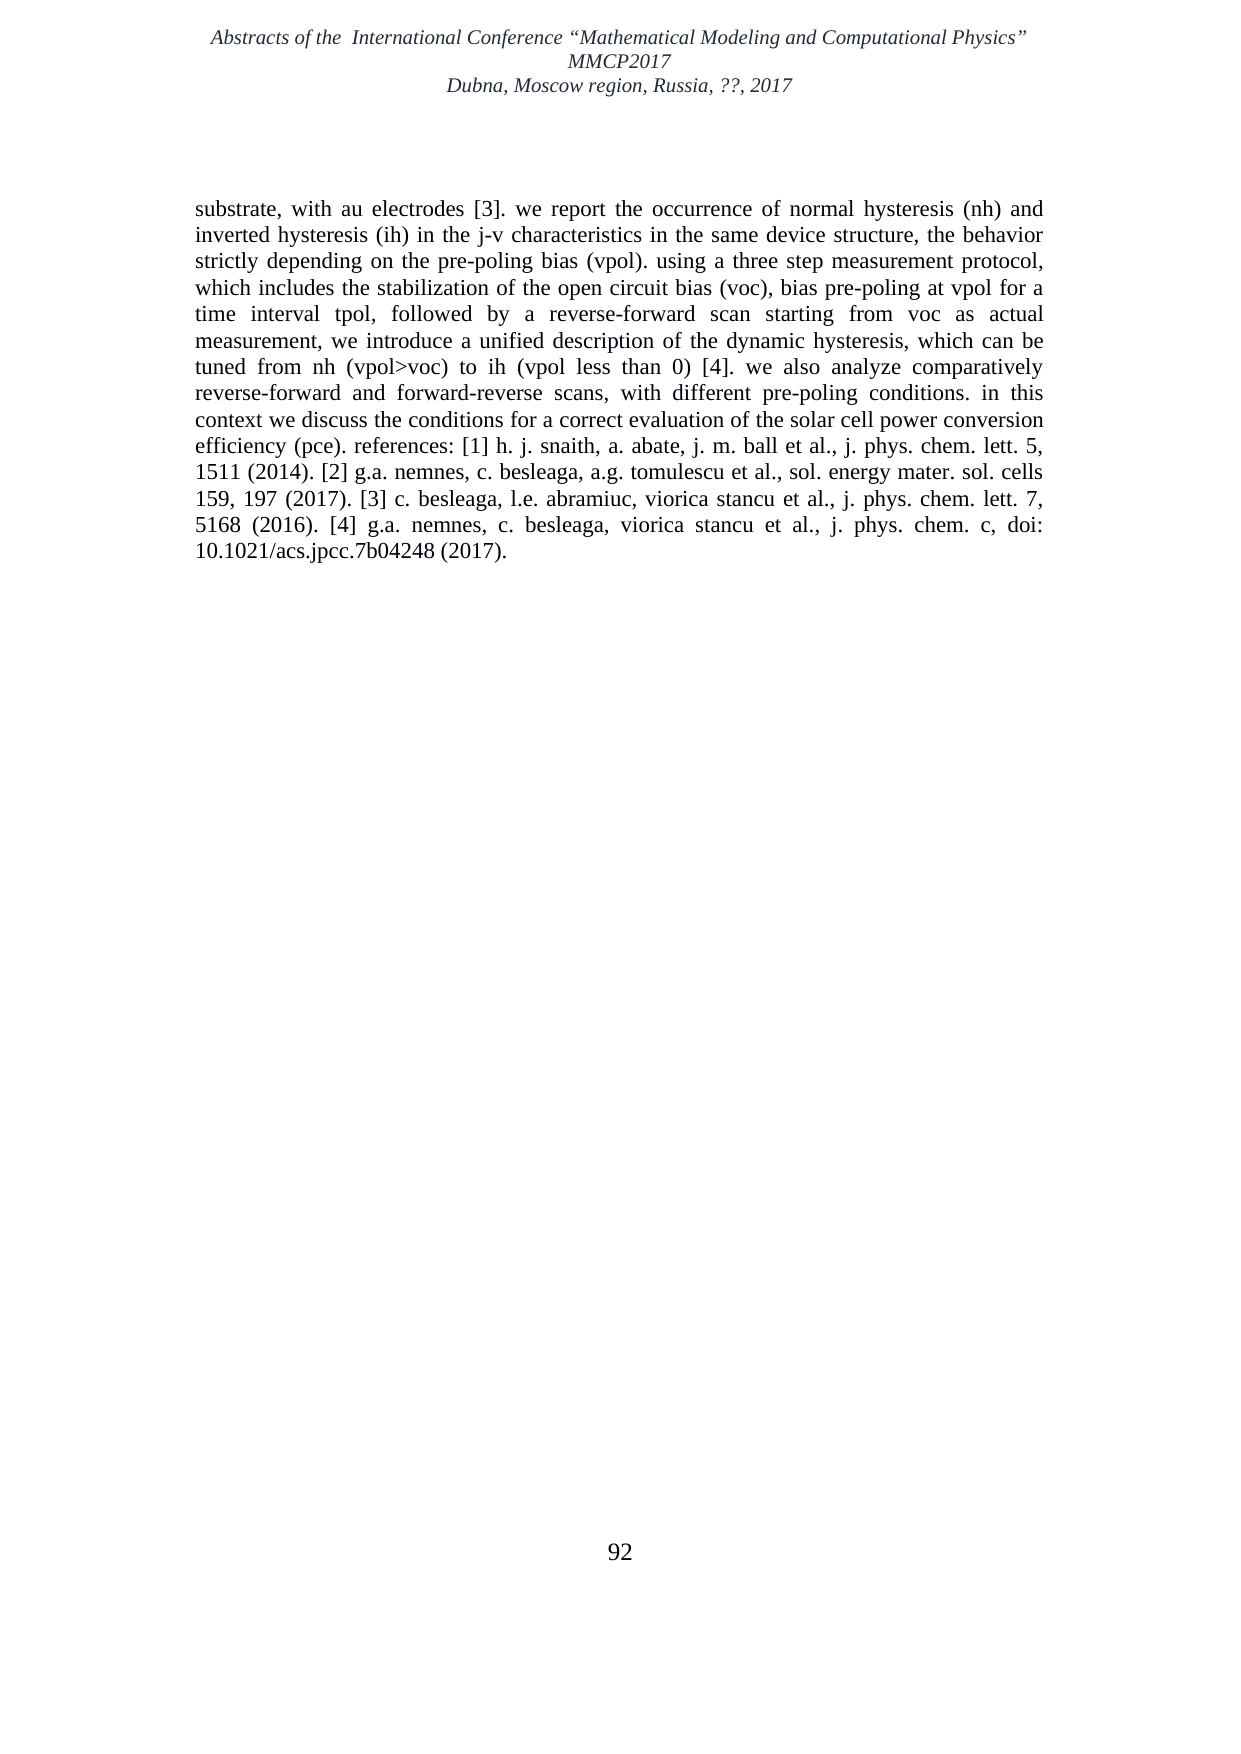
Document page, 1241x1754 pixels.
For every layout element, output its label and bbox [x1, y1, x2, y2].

text [195, 195, 1045, 564]
